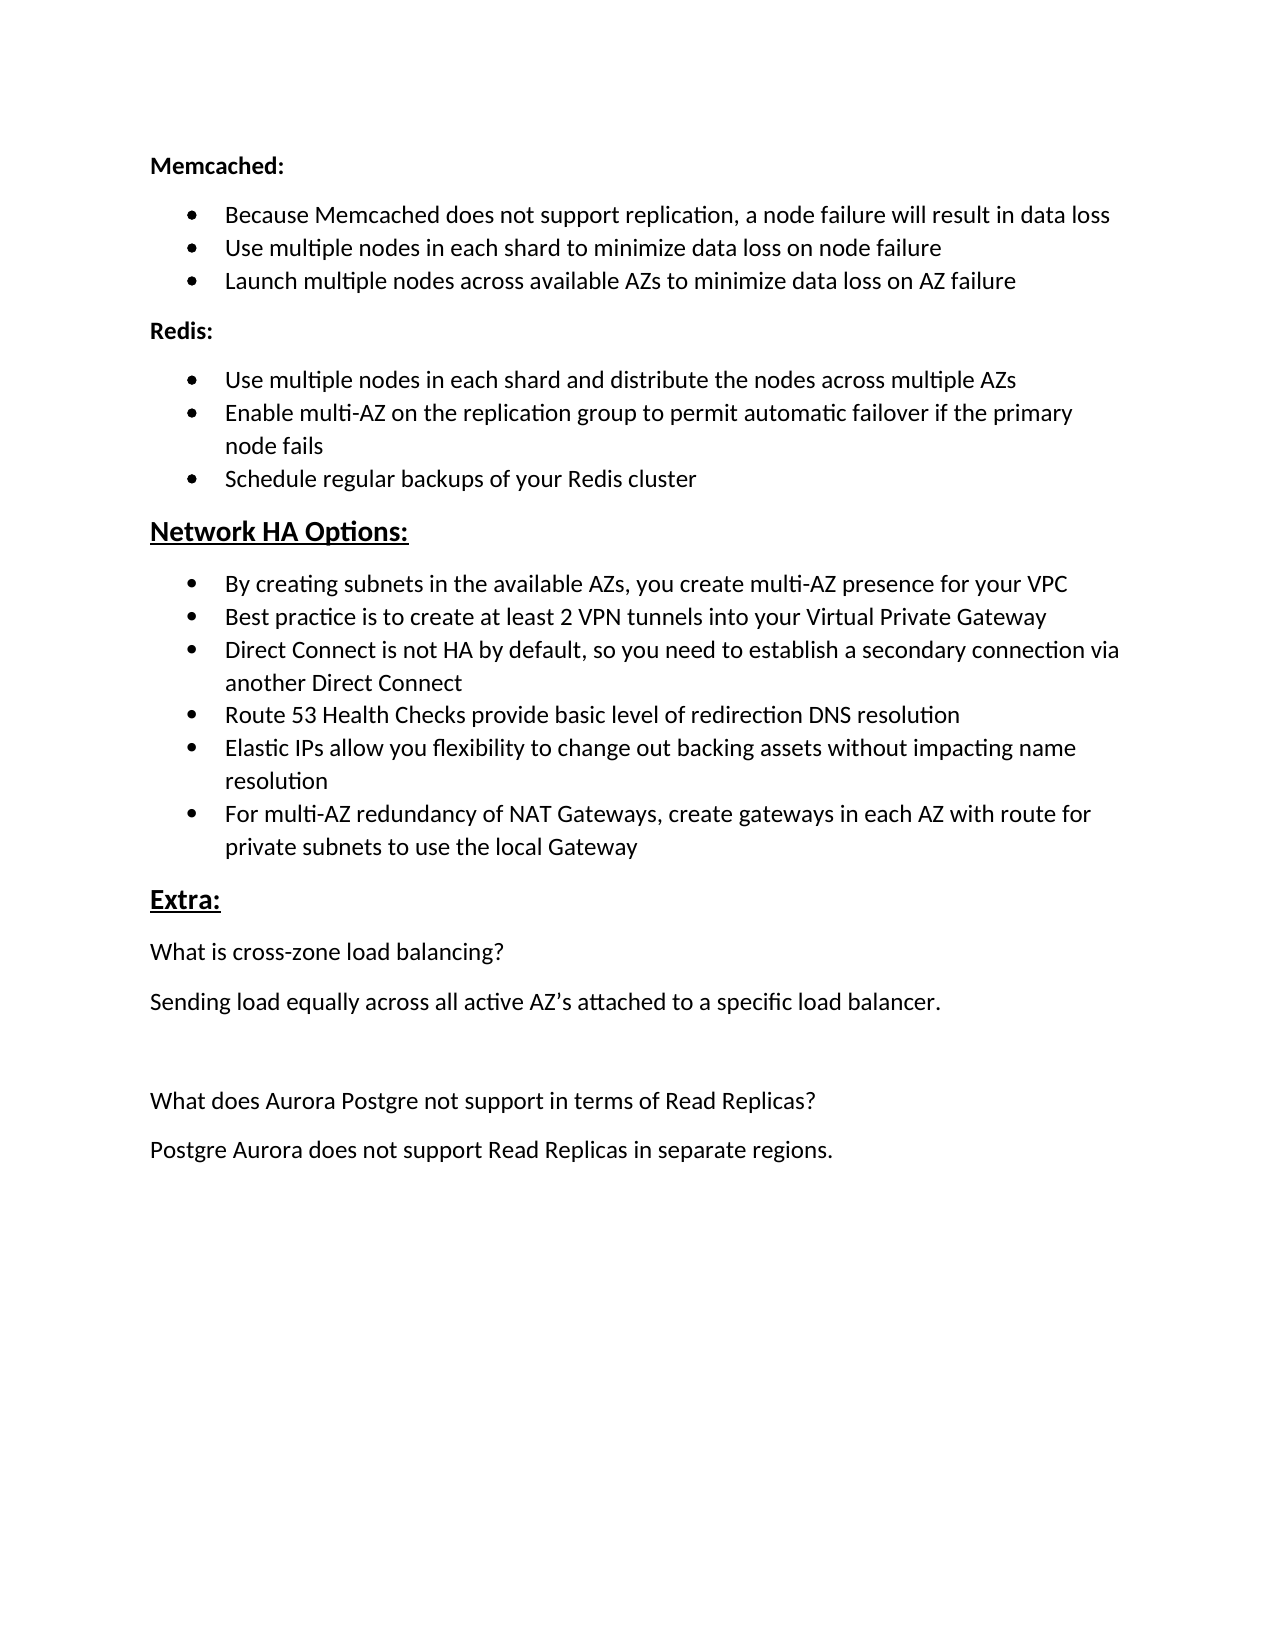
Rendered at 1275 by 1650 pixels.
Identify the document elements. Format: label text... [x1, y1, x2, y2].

text What does Aurora Postgre not support in terms of Read Replicas? [150, 1085, 1125, 1115]
list Enable multi-AZ on the replication group to permit automatic failover if the primary node fails [187, 397, 1125, 461]
list Route 53 Health Checks provide basic level of redirection DNS resolution [187, 700, 1125, 730]
list By creating subnets in the available AZs, you create multi-AZ presence for your VPC [187, 568, 1125, 598]
text Postgre Aurora does not support Read Replicas in separate regions. [150, 1134, 1125, 1165]
text Sending load equally across all active AZ’s attached to a specific load balancer. [150, 986, 1125, 1016]
text What is cross-zone load balancing? [150, 936, 1125, 967]
text Extra: [150, 881, 1125, 917]
list Best practice is to create at least 2 VPN tunnels into your Virtual Private Gateway [187, 601, 1125, 631]
text Memcached: [150, 150, 1125, 181]
list Because Memcached does not support replication, a node failure will result in data loss [187, 199, 1125, 230]
list For multi-AZ redundancy of NAT Gateways, create gateways in each AZ with route for private subnets to use the local Gateway [187, 798, 1125, 862]
list Use multiple nodes in each shard and distribute the nodes across multiple AZs [187, 364, 1125, 395]
list Launch multiple nodes across available AZs to minimize data loss on AZ failure [187, 265, 1125, 296]
list Direct Connect is not HA by default, so you need to establish a secondary connection via another Direct Connect [187, 634, 1125, 697]
list Elastic IPs allow you flexibility to change out backing assets without impacting name resolution [187, 733, 1125, 796]
list Schedule regular backups of your Redis cluster [187, 463, 1125, 494]
text Redis: [150, 315, 1125, 346]
list Use multiple nodes in each shard to minimize data loss on node failure [187, 232, 1125, 263]
text Network HA Options: [150, 513, 1125, 548]
